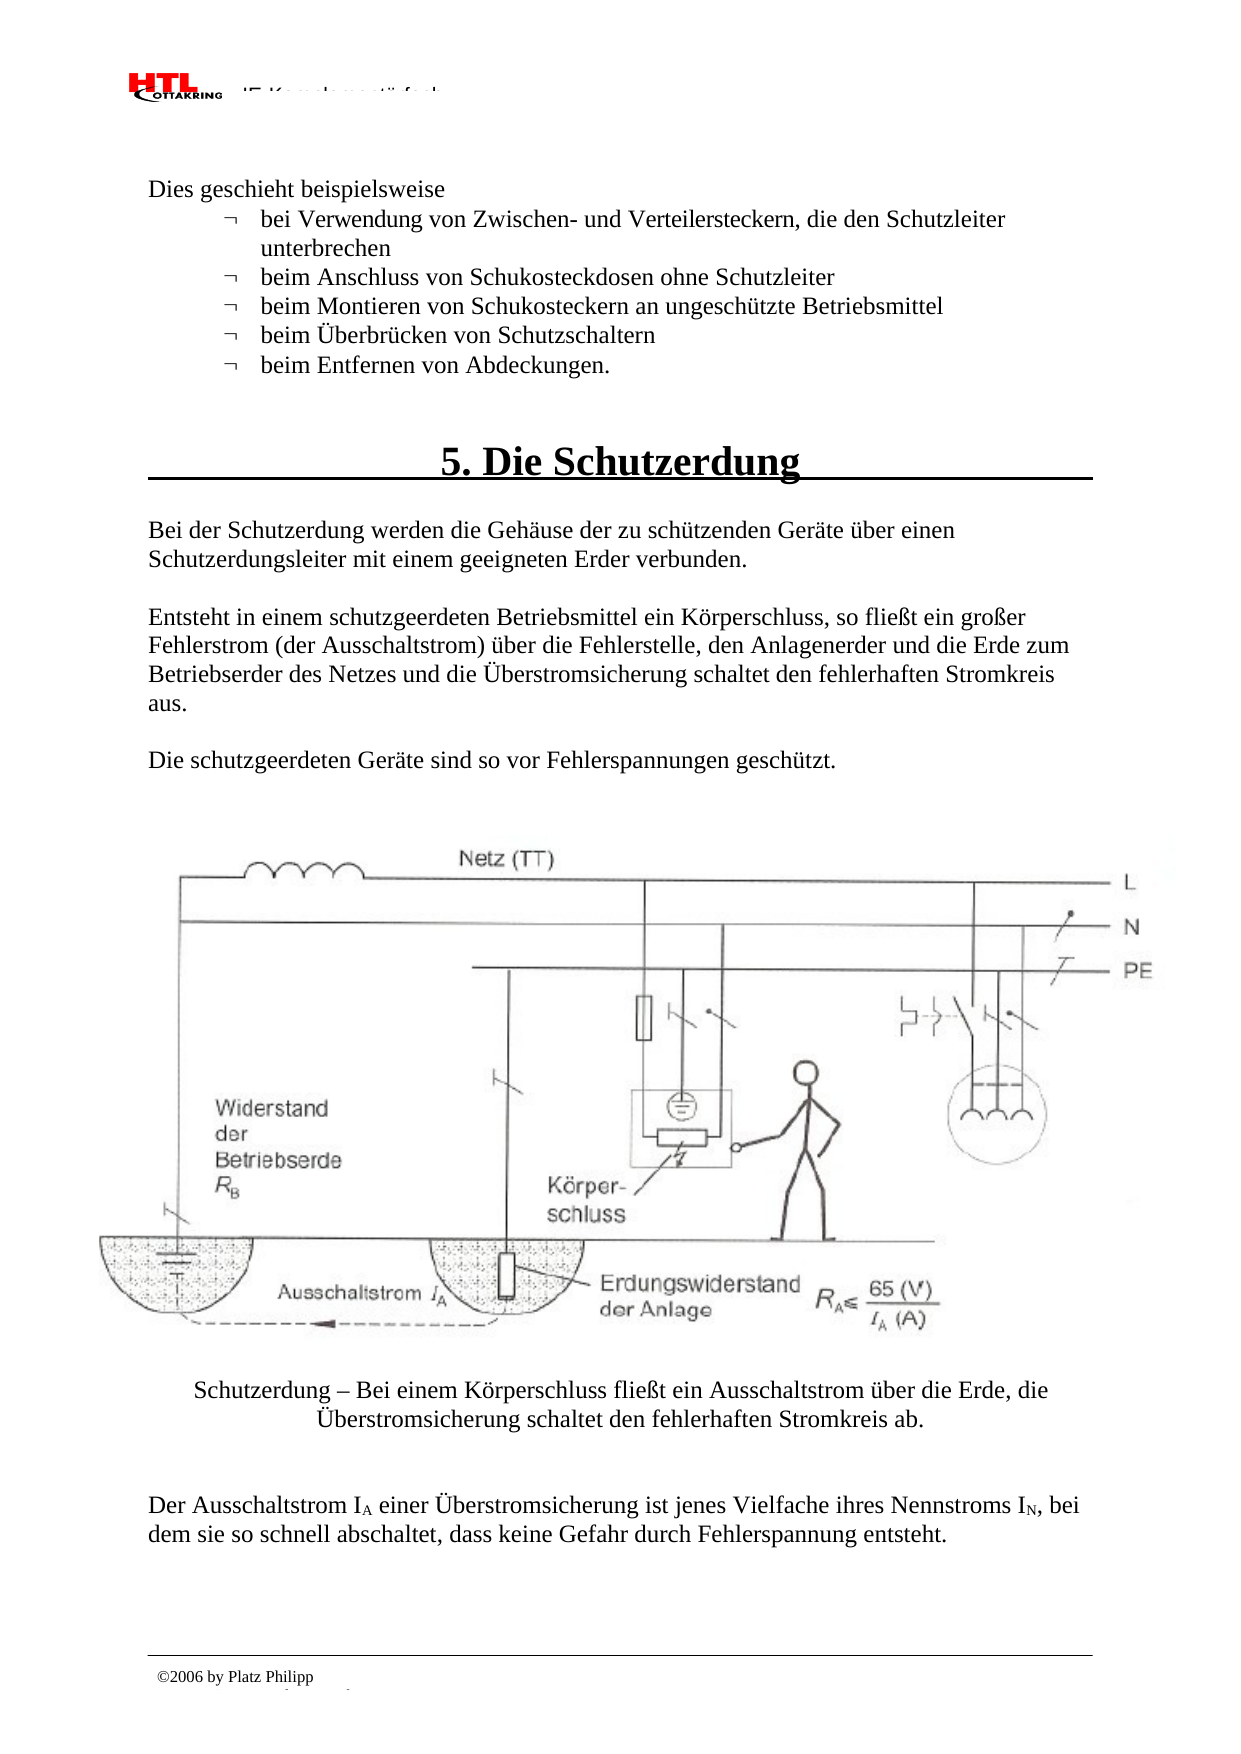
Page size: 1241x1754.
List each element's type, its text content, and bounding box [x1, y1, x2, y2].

text Entsteht in einem schutzgeerdeten Betriebsmittel ein Körperschluss, so fließt ein großer Fehlerstrom (der Ausschaltstrom) über die Fehlerstelle, den Anlagenerder und die Erde zum Betriebserder des Netzes und die Überstromsicherung schaltet den fehlerhaften Stromkreis aus. [148, 602, 1086, 717]
subtitle 5. Die Schutzerdung [148, 436, 1209, 484]
picture [128, 72, 222, 102]
list beim Überbrücken von Schutzschaltern [223, 321, 1209, 349]
text Der Ausschaltstrom IA einer Überstromsicherung ist jenes Vielfache ihres Nennstroms IN, bei dem sie so schnell abschaltet, dass keine Gefahr durch Fehlerspannung entsteht. [148, 1490, 1085, 1548]
text Schutzerdung – Bei einem Körperschluss fließt ein Ausschaltstrom über die Erde, die Überstromsicherung schaltet den fehlerhaften Stromkreis ab. [193, 1375, 1209, 1433]
list beim Entfernen von Abdeckungen. [223, 350, 1209, 378]
list bei Verwendung von Zwischen- und Verteilersteckern, die den Schutzleiter unterbrechen [223, 204, 1009, 261]
text Bei der Schutzerdung werden die Gehäuse der zu schützenden Geräte über einen Schutzerdungsleiter mit einem geeigneten Erder verbunden. [148, 516, 958, 573]
list beim Anschluss von Schukosteckdosen ohne Schutzleiter [223, 262, 1209, 291]
text Dies geschieht beispielsweise [148, 174, 1209, 203]
list beim Montieren von Schukosteckern an ungeschützte Betriebsmittel [223, 291, 1209, 320]
picture [98, 835, 1176, 1341]
text Die schutzgeerdeten Geräte sind so vor Fehlerspannungen geschützt. [148, 746, 1209, 774]
